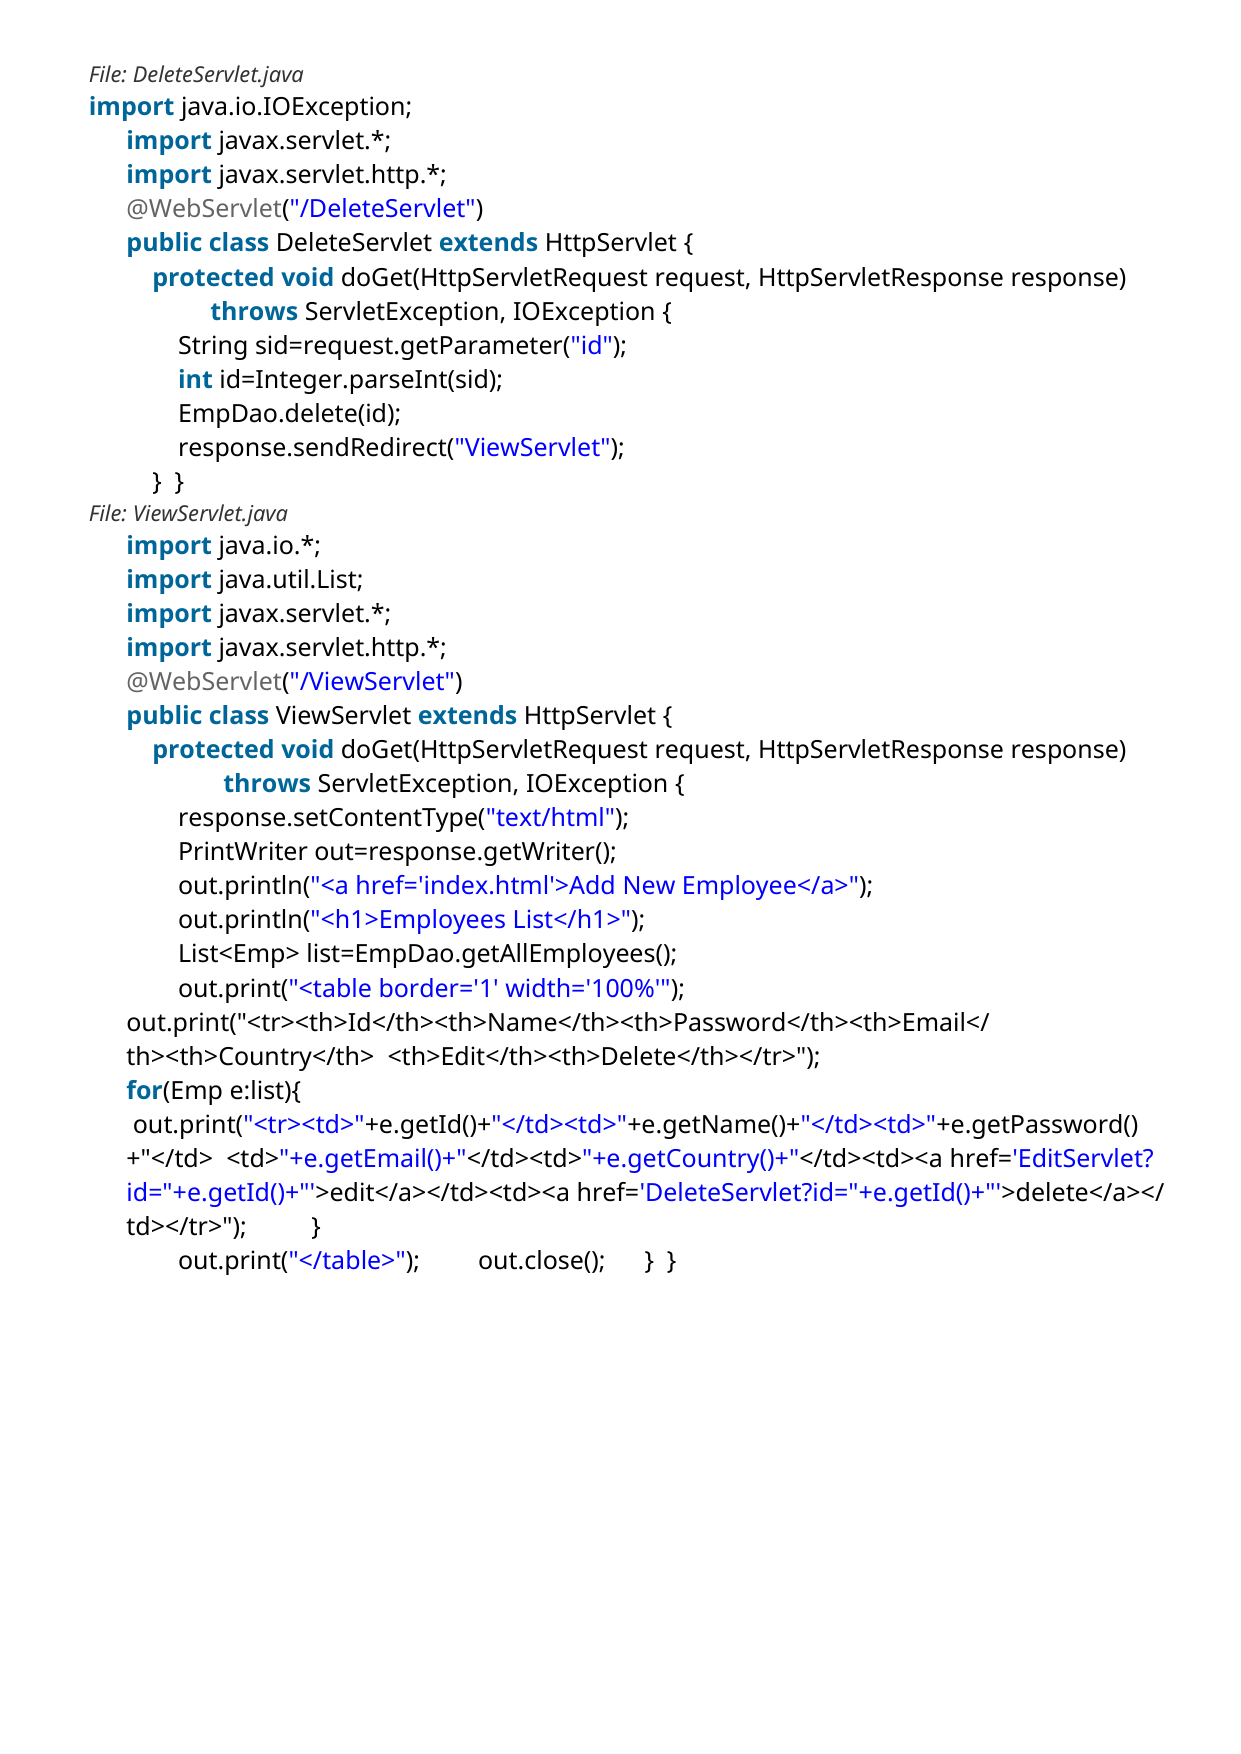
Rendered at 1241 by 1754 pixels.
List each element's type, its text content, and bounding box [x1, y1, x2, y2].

text public class DeleteServlet extends HttpServlet { [126, 225, 1181, 259]
text for(Emp e:list){ [126, 1072, 1181, 1106]
text List<Emp> list=EmpDao.getAllEmployees(); [126, 936, 1181, 970]
text out.print("<table border='1' width='100%'"); [126, 970, 1181, 1004]
text protected void doGet(HttpServletRequest request, HttpServletResponse response) [126, 259, 1181, 293]
text int id=Integer.parseInt(sid); [126, 361, 1181, 395]
text import java.util.List; [126, 561, 1181, 596]
text } } [126, 463, 1181, 498]
text import javax.servlet.http.*; [126, 157, 1181, 191]
text EmpDao.delete(id); [126, 395, 1181, 429]
text @WebServlet("/DeleteServlet") [126, 191, 1181, 225]
text throws ServletException, IOException { [126, 293, 1181, 327]
text response.setContentType("text/html"); [126, 800, 1181, 834]
text import java.io.IOException; [89, 89, 1181, 123]
text throws ServletException, IOException { [126, 766, 1181, 800]
text out.print("<tr><th>Id</th><th>Name</th><th>Password</th><th>Email</th><th>Country</th> <th>Edit</th><th>Delete</th></tr>"); [126, 1004, 1181, 1072]
text response.sendRedirect("ViewServlet"); [126, 429, 1181, 463]
text out.print("<tr><td>"+e.getId()+"</td><td>"+e.getName()+"</td><td>"+e.getPassword()+"</td> <td>"+e.getEmail()+"</td><td>"+e.getCountry()+"</td><td><a href='EditServlet?id="+e.getId()+"'>edit</a></td><td><a href='DeleteServlet?id="+e.getId()+"'>delete</a></td></tr>"); } [126, 1106, 1181, 1243]
text out.println("<h1>Employees List</h1>"); [126, 902, 1181, 936]
text out.print("</table>"); out.close(); } } [126, 1243, 1181, 1277]
text out.println("<a href='index.html'>Add New Employee</a>"); [126, 868, 1181, 902]
text PrintWriter out=response.getWriter(); [126, 834, 1181, 868]
text import java.io.*; [126, 527, 1181, 561]
text protected void doGet(HttpServletRequest request, HttpServletResponse response) [126, 732, 1181, 766]
text @WebServlet("/ViewServlet") [126, 664, 1181, 698]
text import javax.servlet.*; [126, 596, 1181, 629]
text import javax.servlet.*; [126, 123, 1181, 157]
text File: DeleteServlet.java [89, 59, 1181, 89]
text String sid=request.getParameter("id"); [126, 327, 1181, 361]
text import javax.servlet.http.*; [126, 629, 1181, 664]
text public class ViewServlet extends HttpServlet { [126, 698, 1181, 732]
text File: ViewServlet.java [89, 498, 1181, 527]
